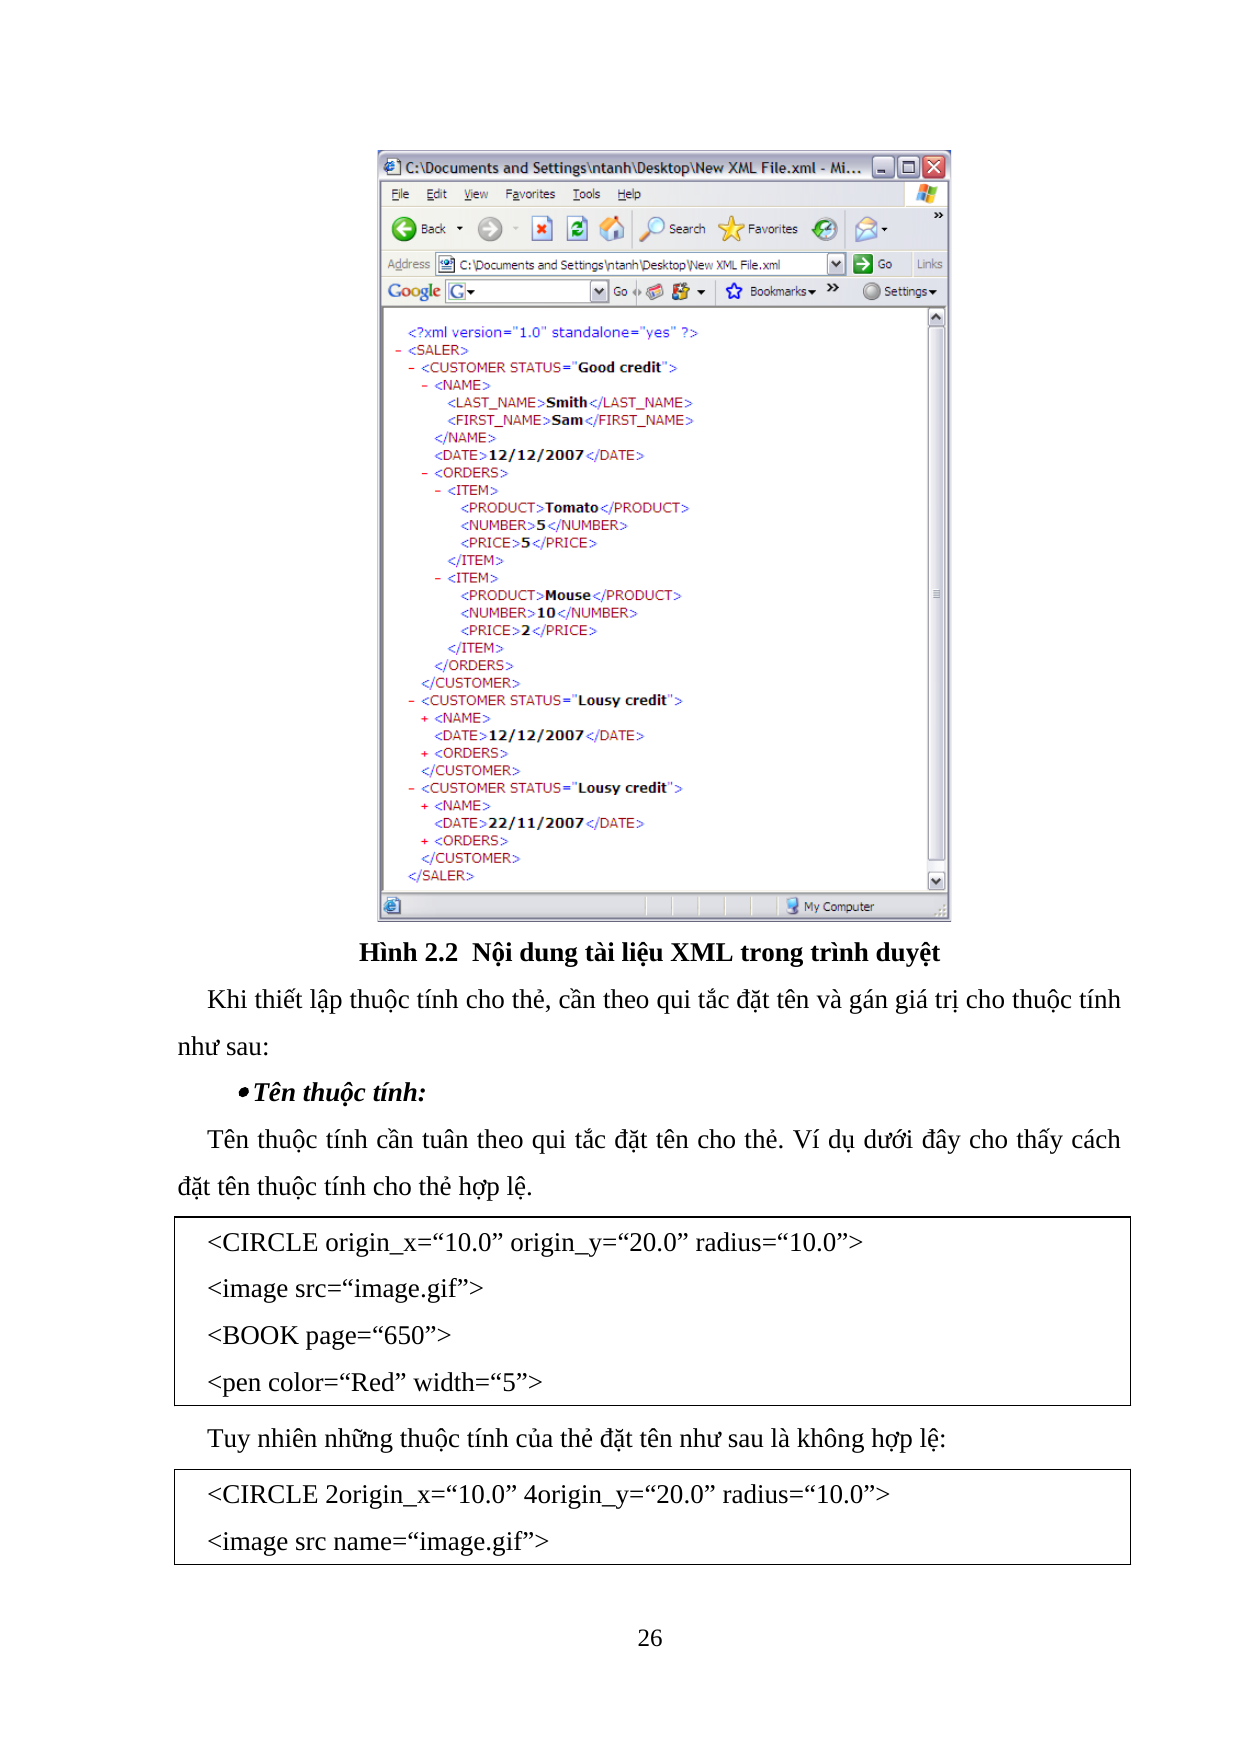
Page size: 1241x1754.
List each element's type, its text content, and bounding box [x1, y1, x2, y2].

text <CIRCLE origin_x=“10.0” origin_y=“20.0” radius=“10.0”> [175, 1218, 1130, 1257]
picture [377, 150, 952, 922]
text Khi thiết lập thuộc tính cho thẻ, cần theo qui tắc đặt tên và gán giá trị cho thuộc tính như sau: [177, 983, 1122, 1061]
text Hình 2.2 Nội dung tài liệu XML trong trình duyệt [177, 936, 1122, 967]
text <image src name=“image.gif”> [175, 1515, 1130, 1564]
text <BOOK page=“650”> [175, 1310, 1130, 1350]
text <image src=“image.gif”> [175, 1263, 1130, 1304]
text <pen color=“Red” width=“5”> [175, 1356, 1130, 1405]
list Tên thuộc tính: [207, 1076, 1122, 1107]
text <CIRCLE 2origin_x=“10.0” 4origin_y=“20.0” radius=“10.0”> [175, 1470, 1130, 1509]
text Tên thuộc tính cần tuân theo qui tắc đặt tên cho thẻ. Ví dụ dưới đây cho thấy cách đặt tên thuộc tính cho thẻ hợp lệ. [177, 1123, 1122, 1201]
text Tuy nhiên những thuộc tính của thẻ đặt tên như sau là không hợp lệ: [177, 1422, 1122, 1453]
